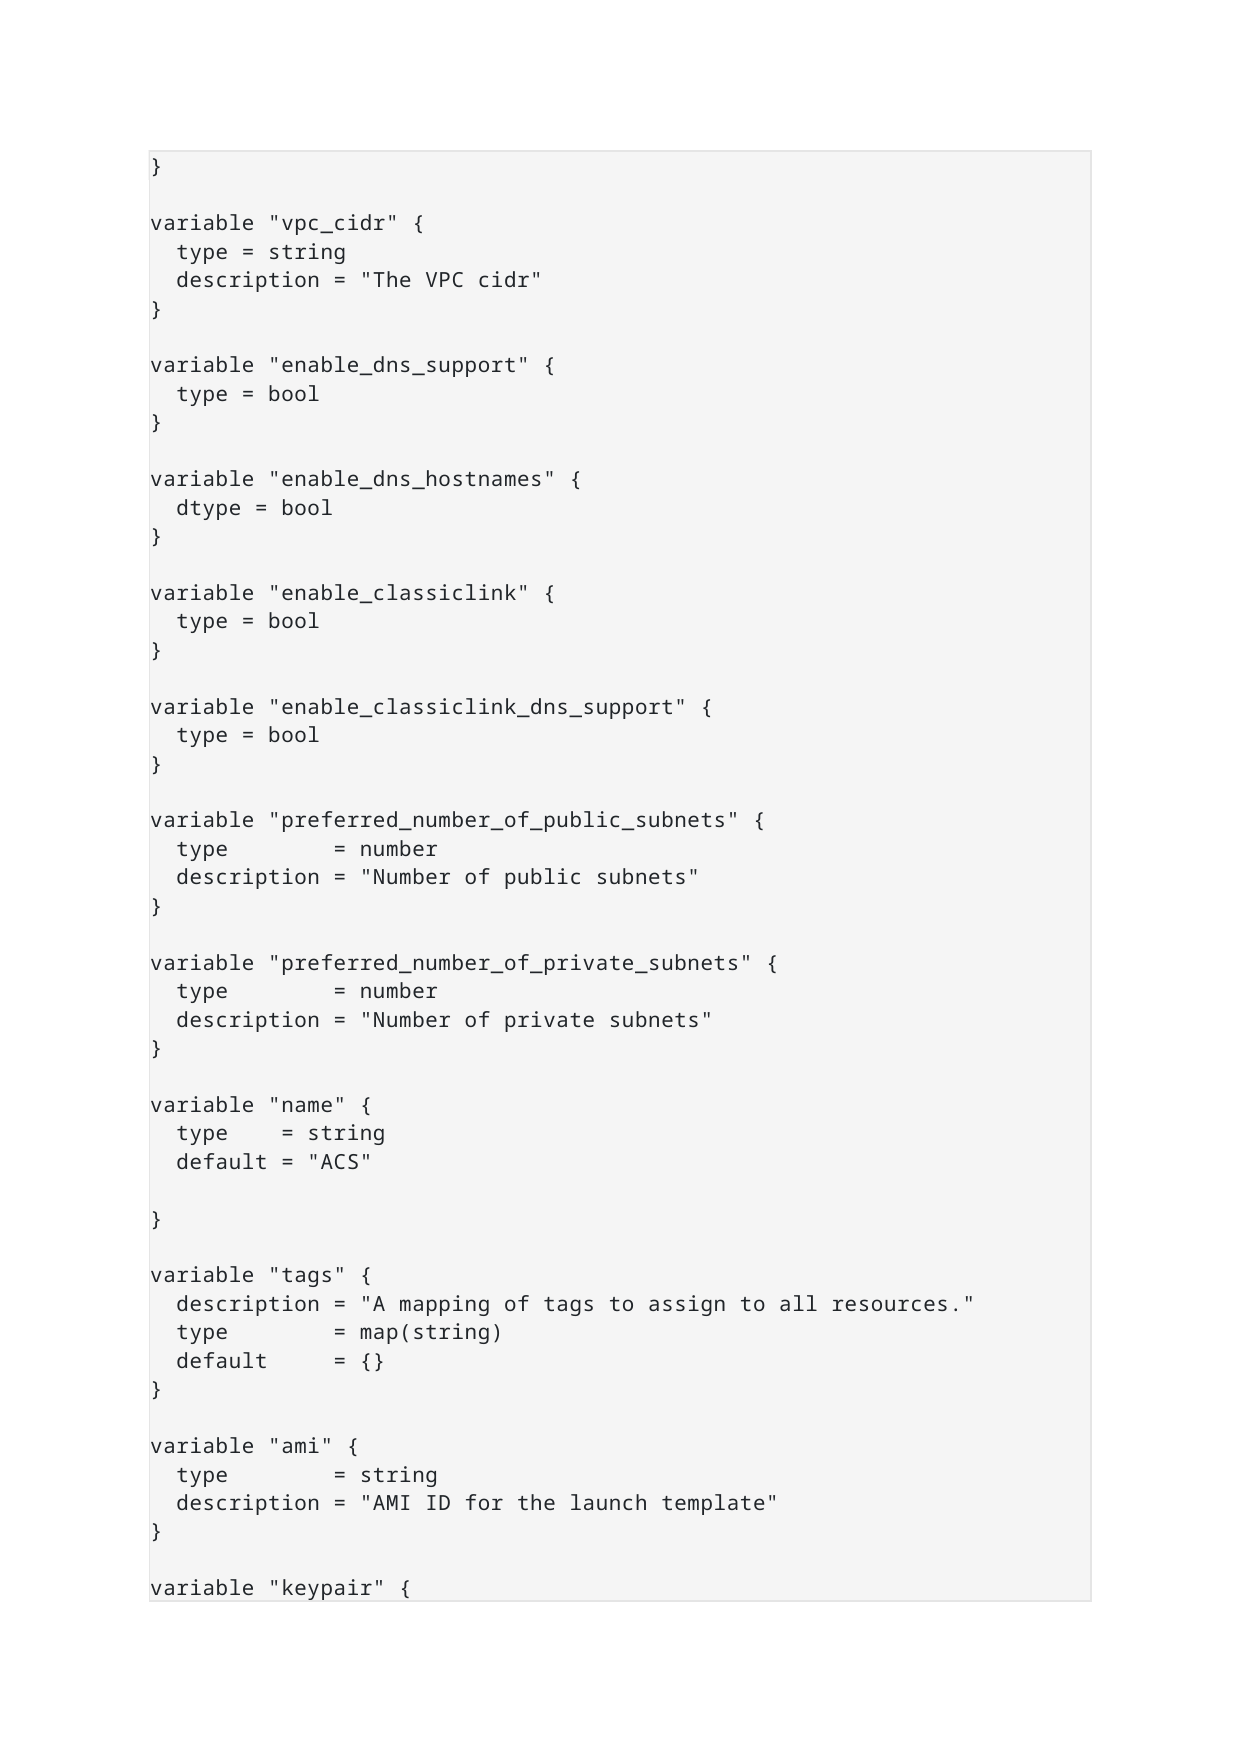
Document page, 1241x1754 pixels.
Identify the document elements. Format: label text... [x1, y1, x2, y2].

text } [150, 1517, 1090, 1545]
text } [150, 1204, 1090, 1232]
text } [150, 294, 1090, 322]
text variable "enable_classiclink_dns_support" { [150, 692, 1090, 720]
text dtype = bool [150, 493, 1090, 521]
text type = string [150, 237, 1090, 265]
text type = number [150, 834, 1090, 862]
text } [150, 749, 1090, 777]
text type = bool [150, 720, 1090, 749]
text variable "preferred_number_of_private_subnets" { [150, 948, 1090, 976]
text variable "enable_dns_support" { [150, 351, 1090, 379]
text description = "Number of private subnets" [150, 1005, 1090, 1033]
text variable "name" { [150, 1090, 1090, 1118]
text default = {} [150, 1346, 1090, 1374]
text variable "ami" { [150, 1431, 1090, 1460]
text type = string [150, 1460, 1090, 1488]
text description = "The VPC cidr" [150, 265, 1090, 294]
text default = "ACS" [150, 1147, 1090, 1175]
text } [150, 1374, 1090, 1403]
text variable "preferred_number_of_public_subnets" { [150, 806, 1090, 834]
text type = bool [150, 379, 1090, 407]
text } [150, 1033, 1090, 1062]
text type = map(string) [150, 1317, 1090, 1346]
text variable "enable_dns_hostnames" { [150, 464, 1090, 493]
text variable "keypair" { [150, 1573, 1090, 1600]
text } [150, 407, 1090, 436]
text type = string [150, 1118, 1090, 1147]
text variable "tags" { [150, 1261, 1090, 1289]
text type = number [150, 976, 1090, 1005]
text } [150, 635, 1090, 663]
text description = "A mapping of tags to assign to all resources." [150, 1289, 1090, 1317]
text description = "Number of public subnets" [150, 862, 1090, 891]
text variable "vpc_cidr" { [150, 208, 1090, 237]
text } [150, 891, 1090, 919]
text description = "AMI ID for the launch template" [150, 1488, 1090, 1517]
text variable "enable_classiclink" { [150, 578, 1090, 607]
text } [150, 152, 1090, 180]
text type = bool [150, 607, 1090, 635]
text } [150, 521, 1090, 550]
